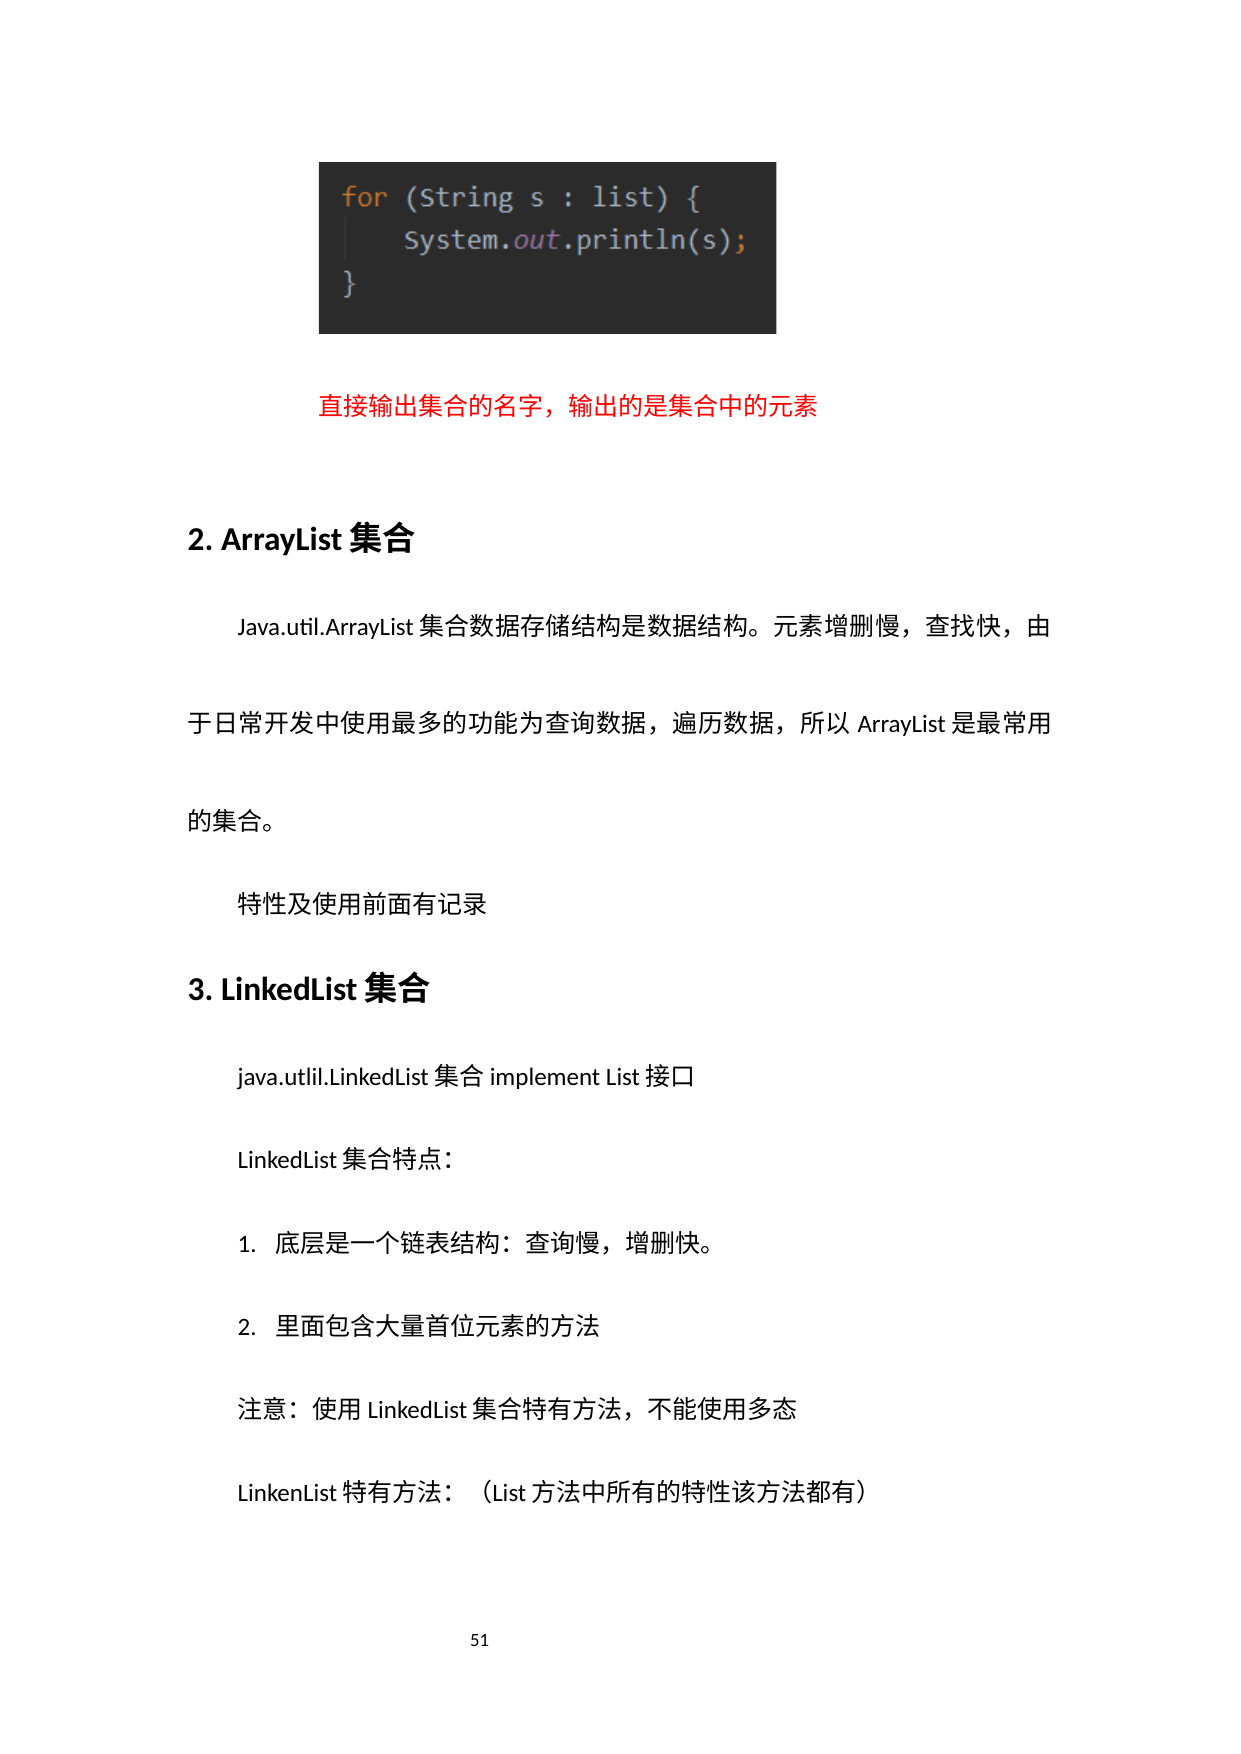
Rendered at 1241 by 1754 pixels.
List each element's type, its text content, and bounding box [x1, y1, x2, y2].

text java.utlil.LinkedList集合 implement List接口 [187, 1042, 1053, 1107]
list 底层是一个链表结构：查询慢，增删快。 [187, 1209, 1053, 1274]
text 注意：使用LinkedList集合特有方法，不能使用多态 [187, 1375, 1053, 1440]
text Java.util.ArrayList集合数据存储结构是数据结构。元素增删慢，查找快，由于日常开发中使用最多的功能为查询数据，遍历数据，所以ArrayList是最常用的集合。 [187, 592, 1053, 852]
list 里面包含大量首位元素的方法 [187, 1292, 1053, 1357]
text 直接输出集合的名字，输出的是集合中的元素 [275, 372, 1053, 437]
picture [318, 162, 777, 334]
subtitle LinkedList集合 [187, 953, 1053, 1018]
text LinkenList特有方法：（List方法中所有的特性该方法都有） [187, 1458, 1053, 1523]
text 特性及使用前面有记录 [187, 870, 1053, 935]
subtitle ArrayList集合 [187, 503, 1053, 568]
text LinkedList集合特点： [187, 1126, 1053, 1191]
